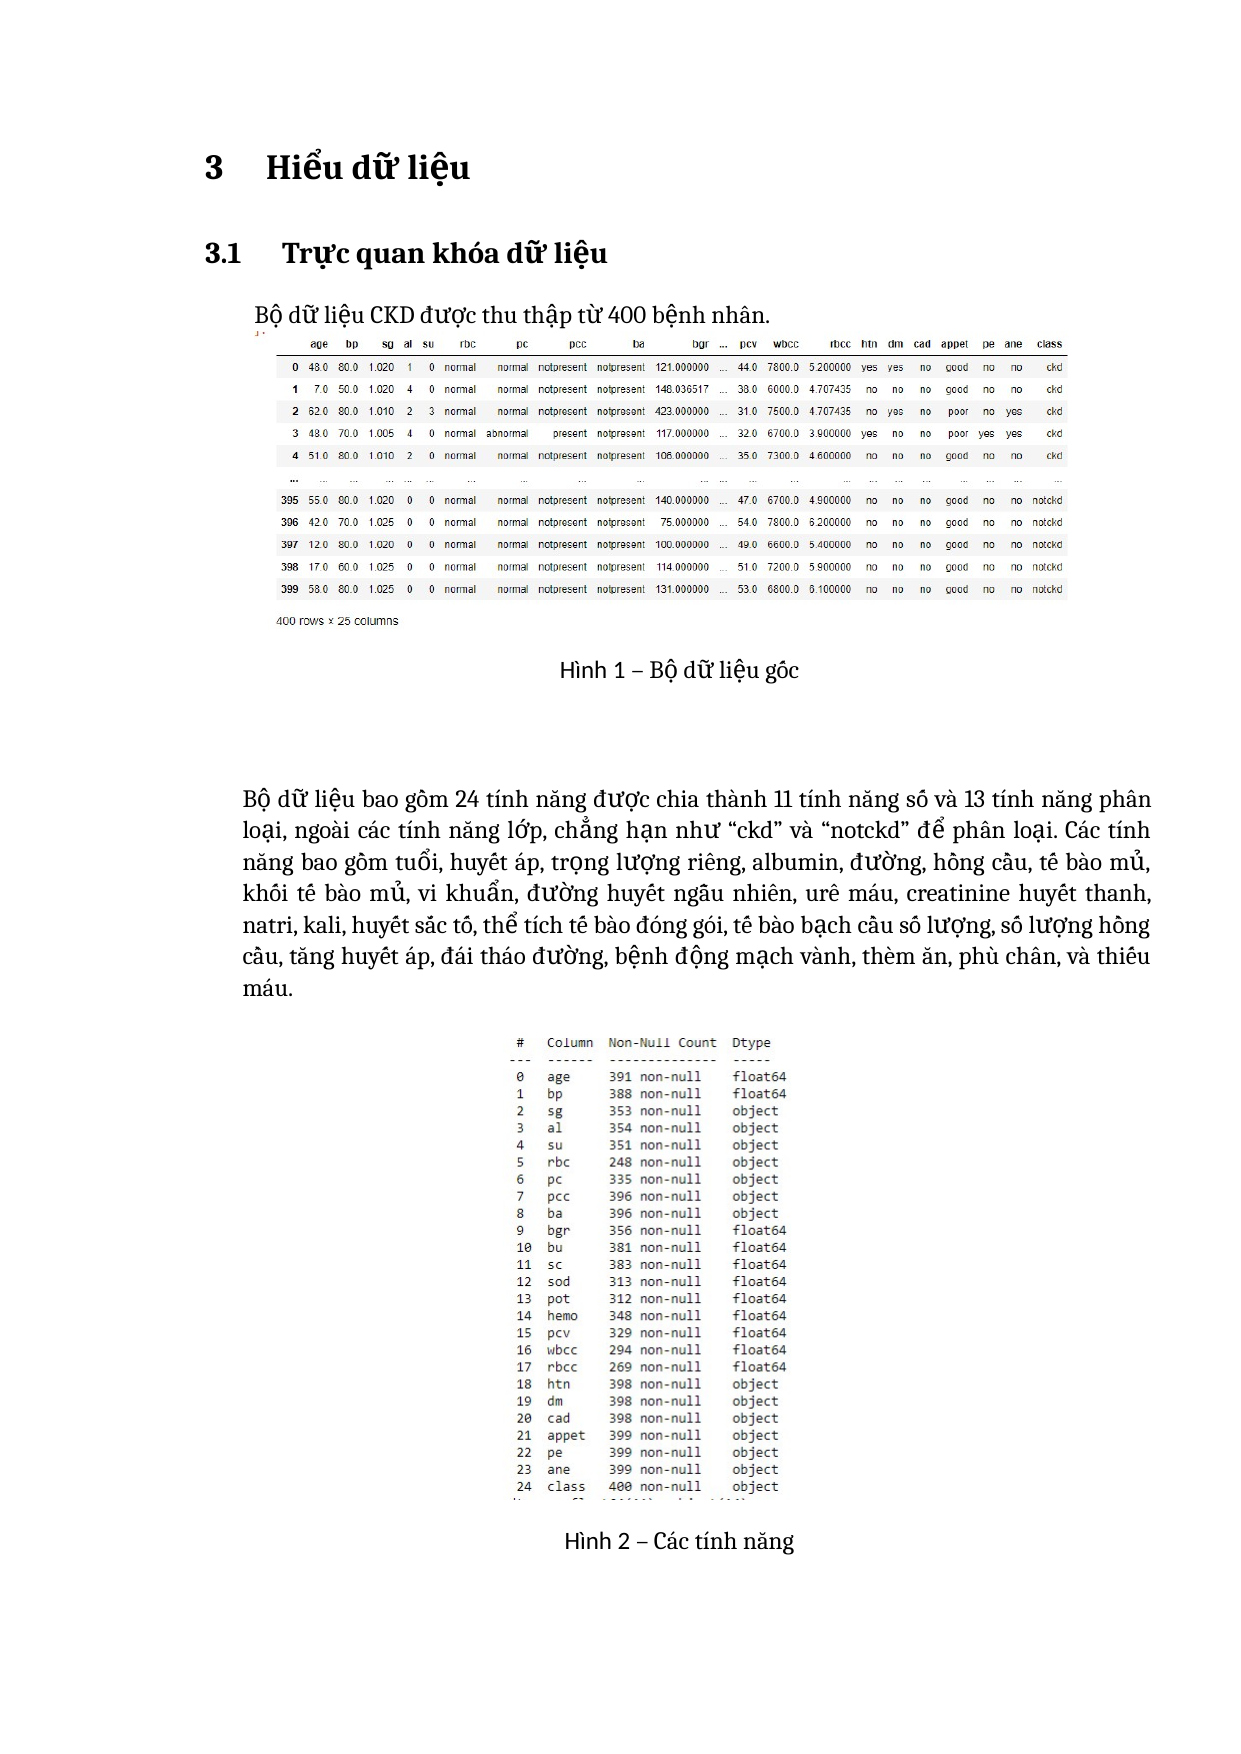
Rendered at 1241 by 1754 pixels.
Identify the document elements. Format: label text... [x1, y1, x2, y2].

text Bộ dữ liệu bao gồm 24 tính năng được chia thành 11 tính năng số và 13 tính năng phân loại, ngoài các tính năng lớp, chẳng hạn như “ckd” và “notckd” để phân loại. Các tính năng bao gồm tuổi, huyết áp, trọng lượng riêng, albumin, đường, hồng cầu, tế bào mủ, khối tế bào mủ, vi khuẩn, đường huyết ngẫu nhiên, urê máu, creatinine huyết thanh, natri, kali, huyết sắc tố, thể tích tế bào đóng gói, tế bào bạch cầu số lượng, số lượng hồng cầu, tăng huyết áp, đái tháo đường, bệnh động mạch vành, thèm ăn, phù chân, và thiếu máu. [242, 784, 1152, 1003]
text Hình 1 – Bộ dữ liệu gốc [207, 654, 1152, 685]
text Hình 2 – Các tính năng [207, 1526, 1152, 1556]
picture [254, 331, 1106, 629]
picture [502, 1038, 856, 1500]
subtitle Trực quan khóa dữ liệu [205, 236, 1152, 271]
subtitle Hiểu dữ liệu [205, 148, 1152, 188]
